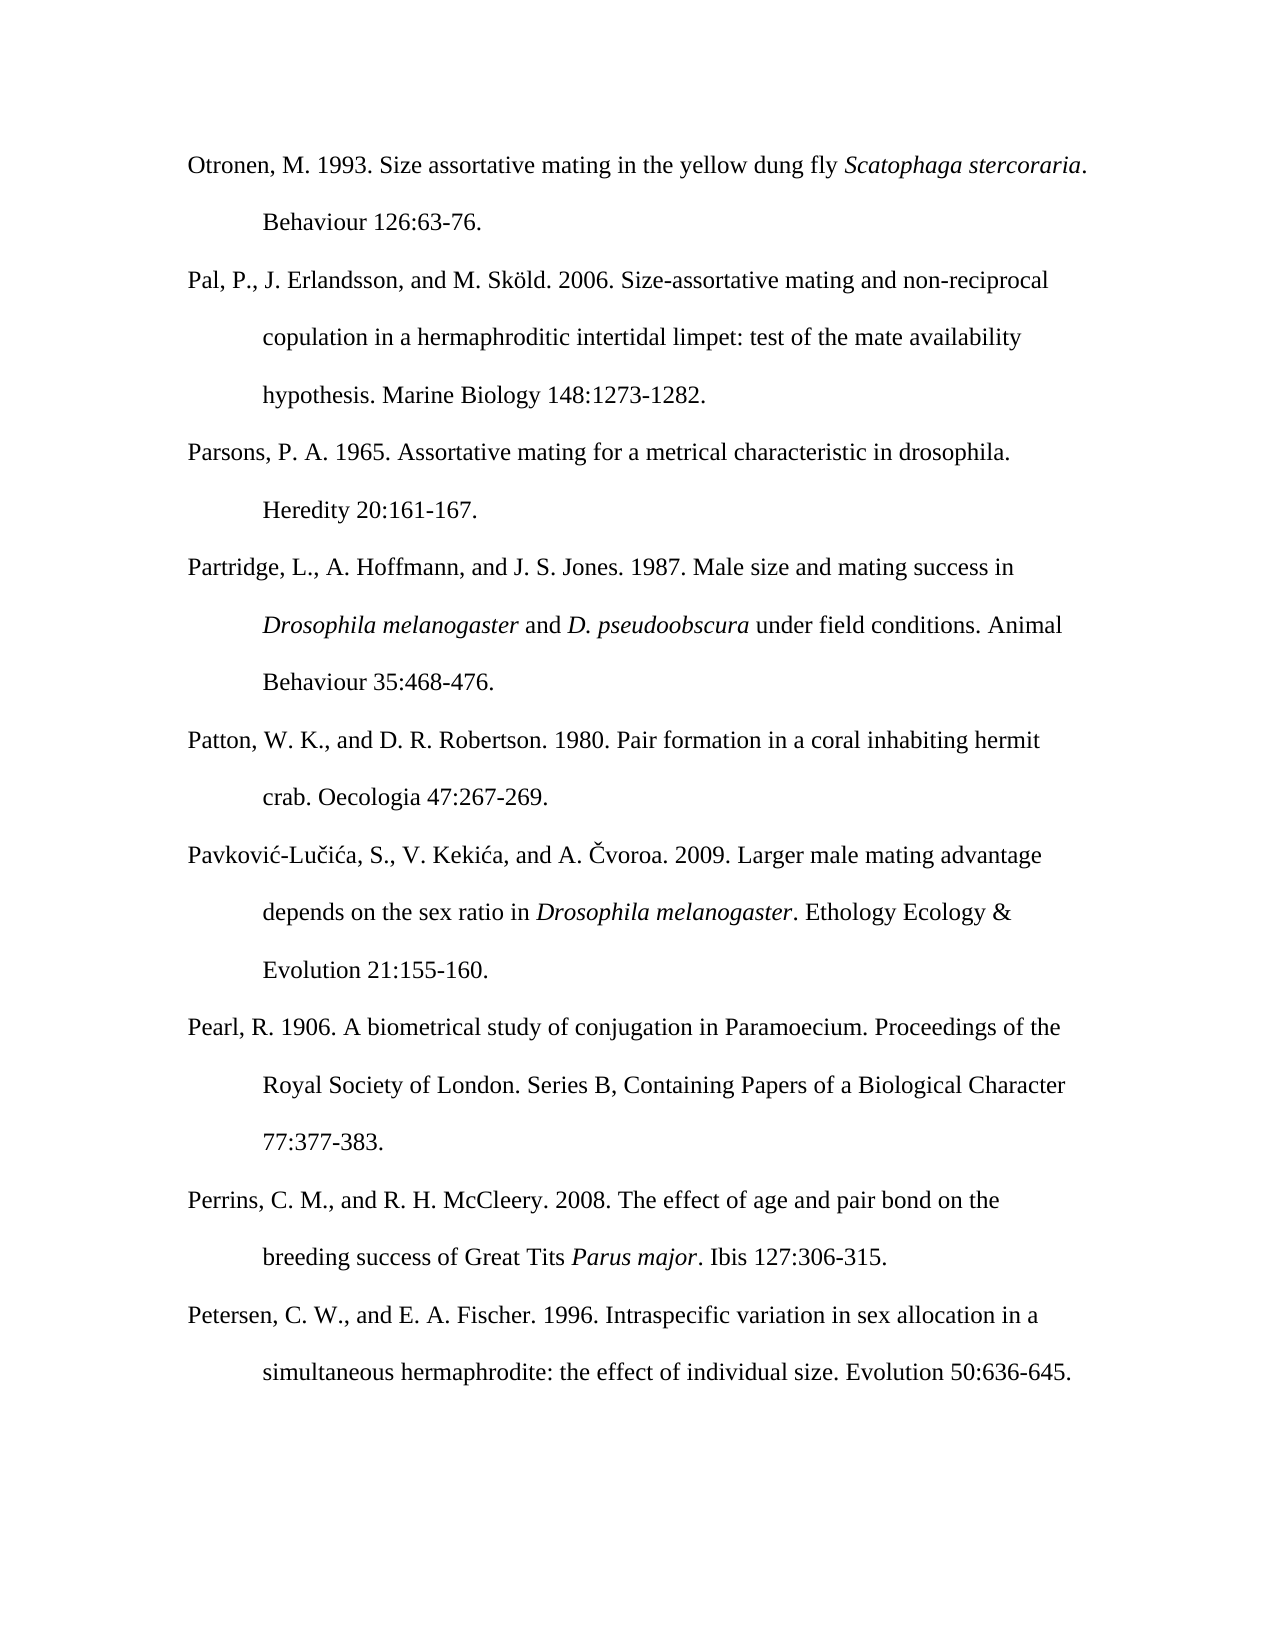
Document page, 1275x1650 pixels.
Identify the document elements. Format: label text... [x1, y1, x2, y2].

text Perrins, C. M., and R. H. McCleery. 2008. The effect of age and pair bond on the breeding success of Great Tits Parus major. Ibis 127:306-315. [187, 1185, 1087, 1271]
text Partridge, L., A. Hoffmann, and J. S. Jones. 1987. Male size and mating success in Drosophila melanogaster and D. pseudoobscura under field conditions. Animal Behaviour 35:468-476. [187, 552, 1087, 696]
text Pavković-Lučića, S., V. Kekića, and A. Čvoroa. 2009. Larger male mating advantage depends on the sex ratio in Drosophila melanogaster. Ethology Ecology & Evolution 21:155-160. [187, 840, 1087, 984]
text Pal, P., J. Erlandsson, and M. Sköld. 2006. Size-assortative mating and non-reciprocal copulation in a hermaphroditic intertidal limpet: test of the mate availability hypothesis. Marine Biology 148:1273-1282. [187, 265, 1087, 409]
text Patton, W. K., and D. R. Robertson. 1980. Pair formation in a coral inhabiting hermit crab. Oecologia 47:267-269. [187, 725, 1087, 811]
text Pearl, R. 1906. A biometrical study of conjugation in Paramoecium. Proceedings of the Royal Society of London. Series B, Containing Papers of a Biological Character 77:377-383. [187, 1012, 1087, 1156]
text Petersen, C. W., and E. A. Fischer. 1996. Intraspecific variation in sex allocation in a simultaneous hermaphrodite: the effect of individual size. Evolution 50:636-645. [187, 1300, 1087, 1386]
text Otronen, M. 1993. Size assortative mating in the yellow dung fly Scatophaga stercoraria. Behaviour 126:63-76. [187, 150, 1087, 236]
text Parsons, P. A. 1965. Assortative mating for a metrical characteristic in drosophila. Heredity 20:161-167. [187, 437, 1087, 524]
